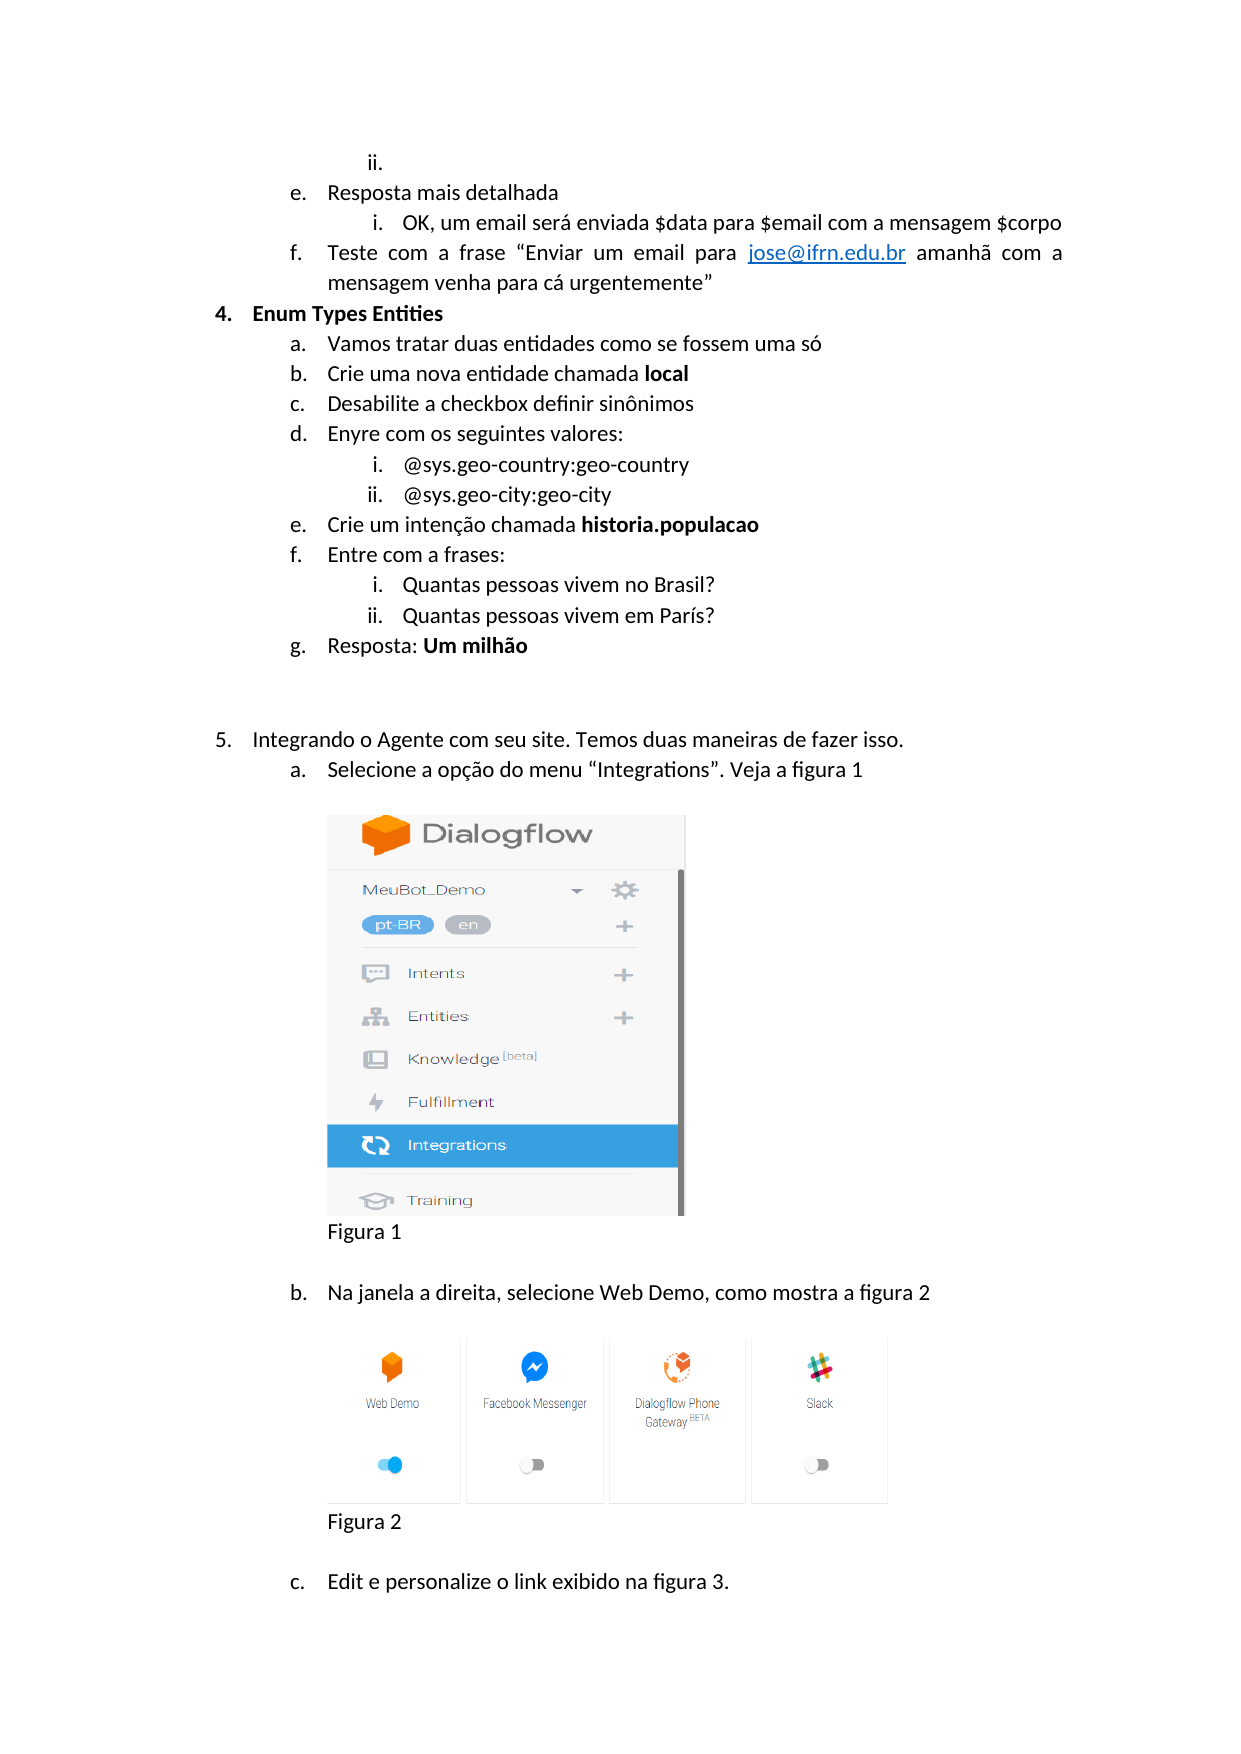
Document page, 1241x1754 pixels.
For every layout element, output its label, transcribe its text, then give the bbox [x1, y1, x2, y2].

list Desabilite a checkbox definir sinônimos [290, 389, 1063, 417]
list Crie um intenção chamada historia.populacao [290, 510, 1063, 538]
list @sys.geo-city:geo-city [383, 480, 1063, 508]
list @sys.geo-country:geo-country [383, 450, 1063, 478]
picture [327, 815, 686, 1216]
list Integrando o Agente com seu site. Temos duas maneiras de fazer isso. [215, 725, 1063, 753]
list Resposta: Um milhão [290, 631, 1063, 659]
list Enum Types Entities [215, 299, 1063, 327]
list Teste com a frase “Enviar um email para jose@ifrn.edu.br amanhã com a mensagem venha para cá urgentemente” [290, 238, 1063, 296]
list Resposta mais detalhada [290, 178, 1063, 206]
list Na janela a direita, selecione Web Demo, como mostra a figura 2 [290, 1278, 1063, 1306]
list Entre com a frases: [290, 540, 1063, 568]
list Figura 1 [327, 1217, 1063, 1246]
list Crie uma nova entidade chamada local [290, 359, 1063, 387]
picture [327, 1338, 889, 1505]
list Quantas pessoas vivem em París? [383, 601, 1063, 629]
list Enyre com os seguintes valores: [290, 419, 1063, 447]
list Selecione a opção do menu “Integrations”. Veja a figura 1 [290, 755, 1063, 783]
list Vamos tratar duas entidades como se fossem uma só [290, 329, 1063, 357]
list OK, um email será enviada $data para $email com a mensagem $corpo [383, 208, 1063, 236]
list Edit e personalize o link exibido na figura 3. [290, 1567, 1063, 1595]
list Quantas pessoas vivem no Brasil? [383, 571, 1063, 598]
list Figura 2 [327, 1507, 1063, 1535]
